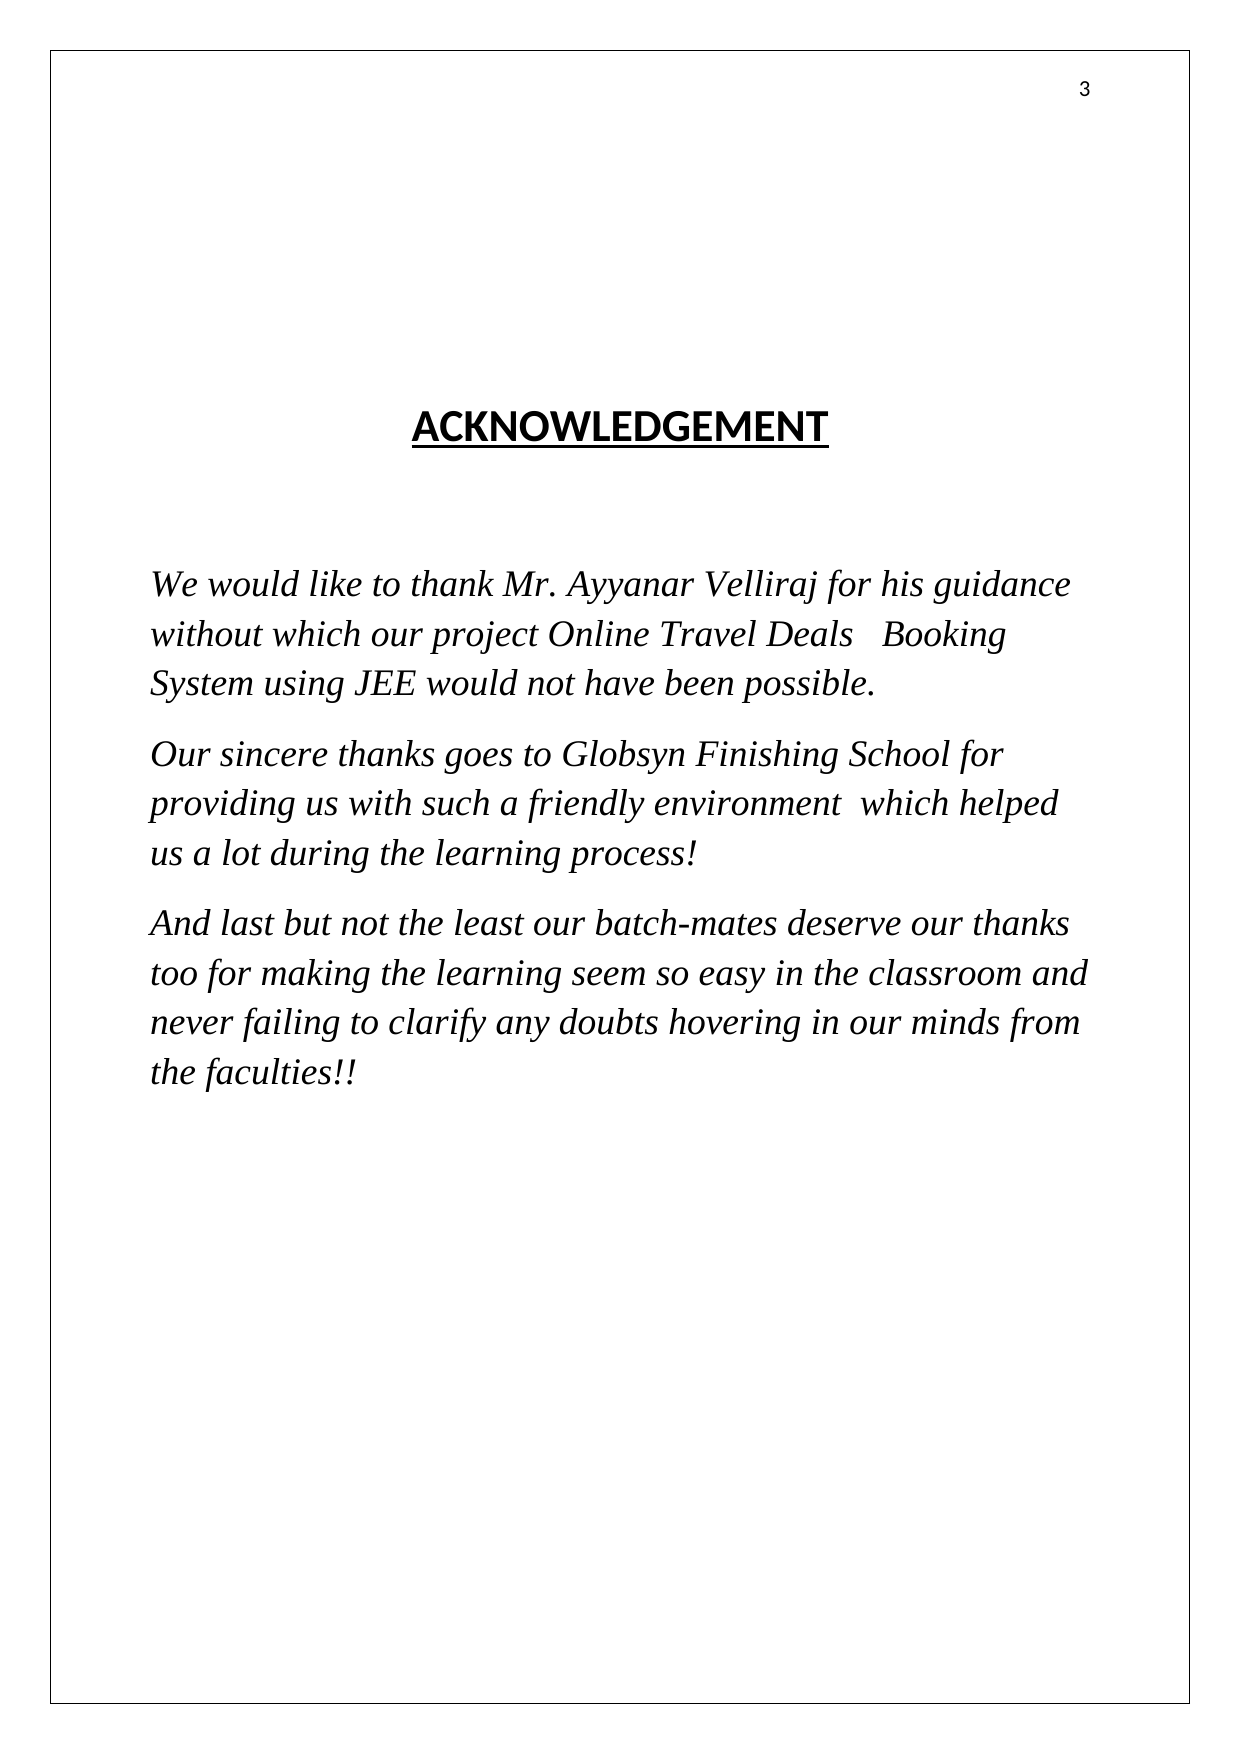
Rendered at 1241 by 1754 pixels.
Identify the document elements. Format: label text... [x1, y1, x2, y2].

text And last but not the least our batch-mates deserve our thanks too for making the learning seem so easy in the classroom and never failing to clarify any doubts hovering in our minds from the faculties!! [150, 901, 1090, 1092]
text We would like to thank Mr. Ayyanar Velliraj for his guidance without which our project Online Travel Deals Booking System using JEE would not have been possible. [150, 561, 1090, 704]
text Our sincere thanks goes to Globsyn Finishing School for providing us with such a friendly environment which helped us a lot during the learning process! [150, 731, 1090, 873]
text ACKNOWLEDGEMENT [150, 397, 1090, 453]
